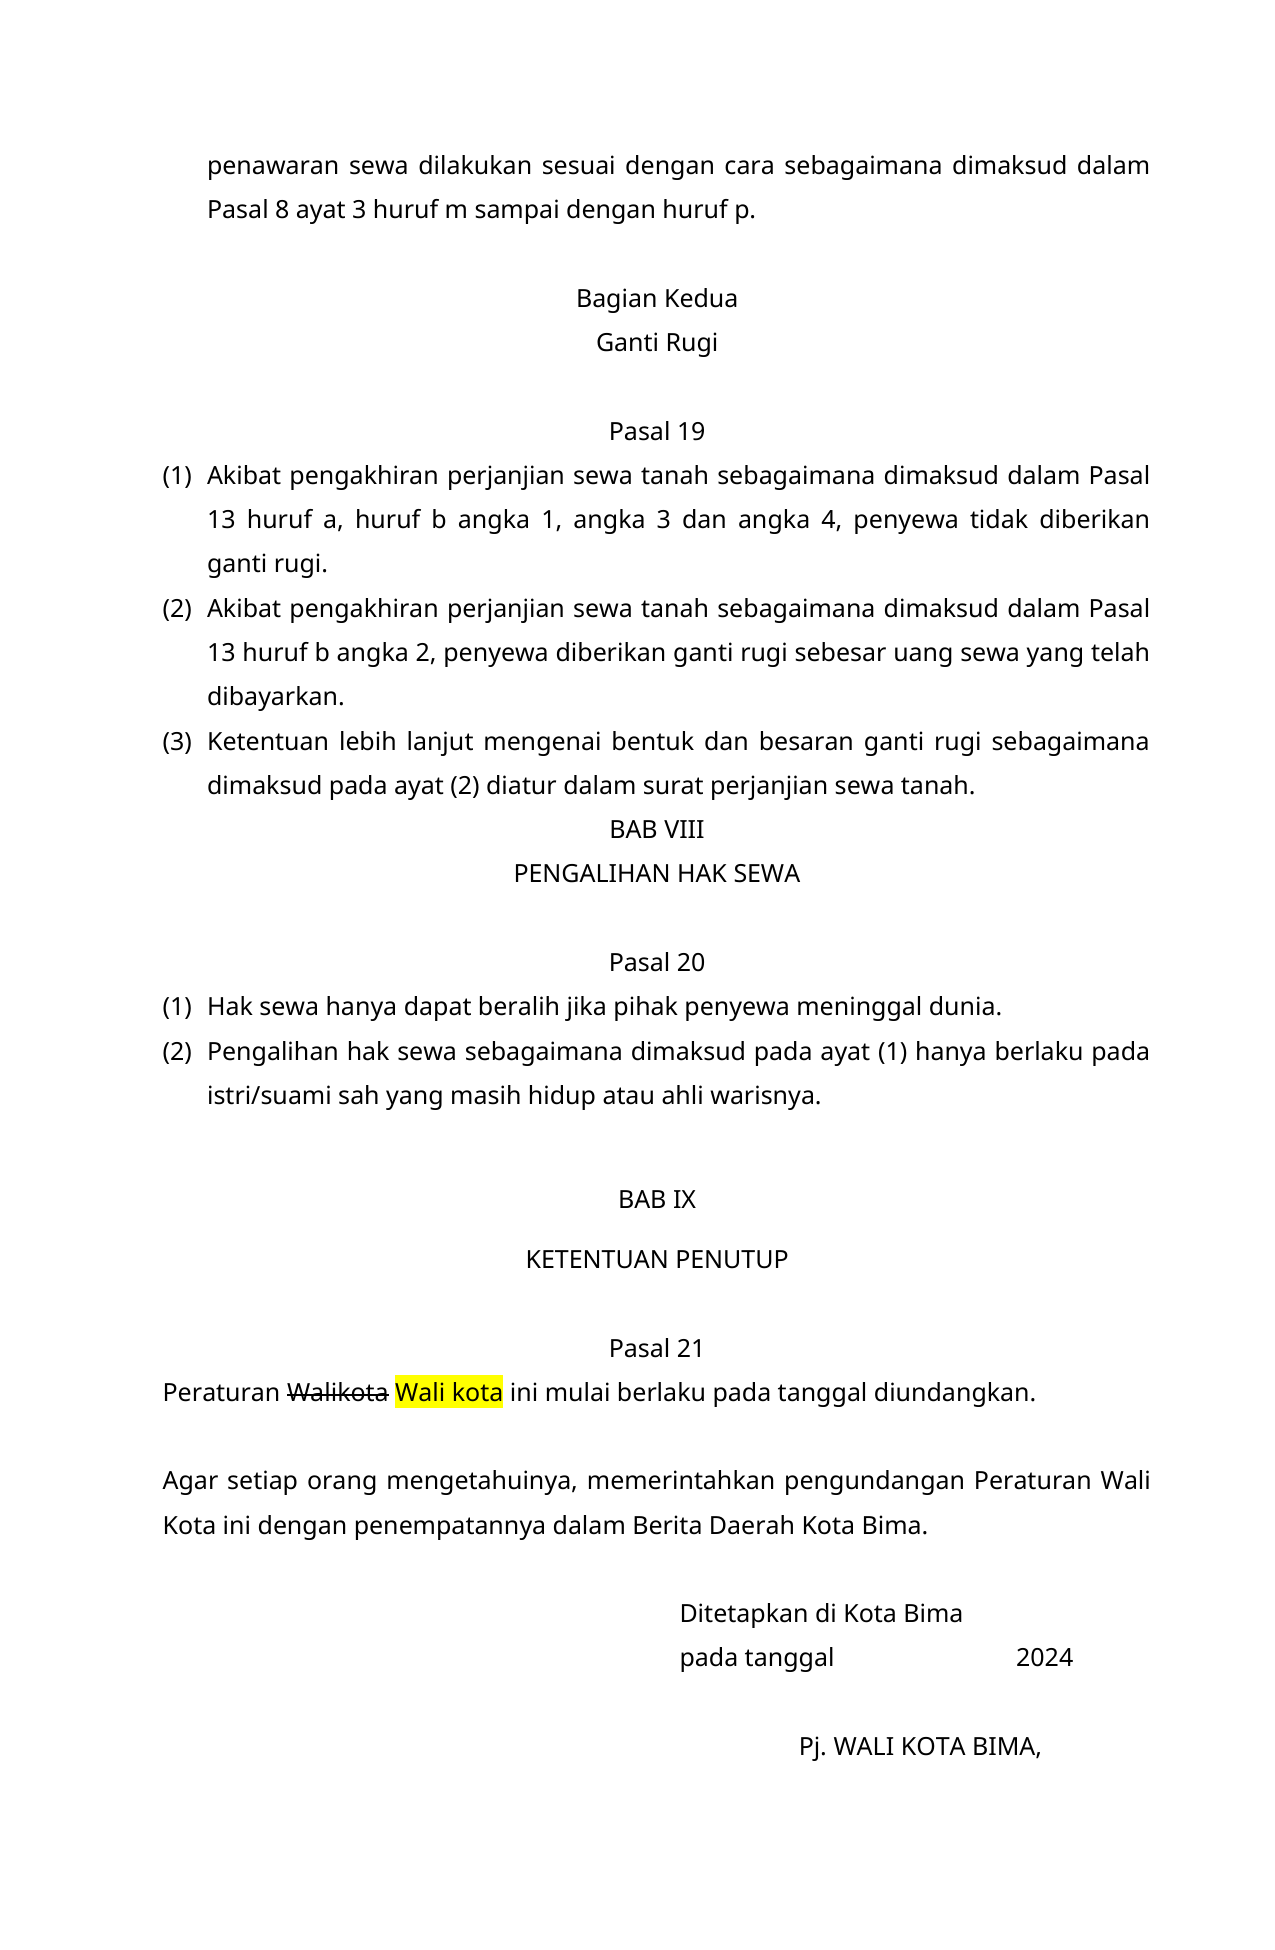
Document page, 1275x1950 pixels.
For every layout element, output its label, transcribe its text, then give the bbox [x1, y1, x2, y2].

text Pasal 20 [162, 944, 1151, 979]
text Pasal 19 [162, 413, 1152, 447]
list Pengalihan hak sewa sebagaimana dimaksud pada ayat (1) hanya berlaku pada istri/suami sah yang masih hidup atau ahli warisnya. [162, 1033, 1152, 1111]
text Pasal 21 [162, 1330, 1151, 1364]
text PENGALIHAN HAK SEWA [162, 856, 1151, 890]
list Akibat pengakhiran perjanjian sewa tanah sebagaimana dimaksud dalam Pasal 13 huruf a, huruf b angka 1, angka 3 dan angka 4, penyewa tidak diberikan ganti rugi. [162, 458, 1151, 580]
list Akibat pengakhiran perjanjian sewa tanah sebagaimana dimaksud dalam Pasal 13 huruf b angka 2, penyewa diberikan ganti rugi sebesar uang sewa yang telah dibayarkan. [162, 590, 1151, 713]
text Bagian Kedua Ganti Rugi [162, 281, 1152, 359]
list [162, 148, 1152, 226]
text BAB VIII [162, 812, 1151, 846]
text Agar setiap orang mengetahuinya, memerintahkan pengundangan Peraturan Wali Kota ini dengan penempatannya dalam Berita Daerah Kota Bima. [162, 1463, 1152, 1541]
list Ketentuan lebih lanjut mengenai bentuk dan besaran ganti rugi sebagaimana dimaksud pada ayat (2) diatur dalam surat perjanjian sewa tanah. [162, 723, 1151, 802]
text KETENTUAN PENUTUP [162, 1242, 1152, 1276]
text pada tanggal 2024 [679, 1640, 1161, 1674]
list Hak sewa hanya dapat beralih jika pihak penyewa meninggal dunia. [162, 989, 1152, 1023]
text BAB IX [162, 1182, 1152, 1216]
text Pj. WALI KOTA BIMA, [679, 1729, 1161, 1763]
text Ditetapkan di Kota Bima [679, 1596, 1161, 1630]
text Peraturan Walikota Wali kota ini mulai berlaku pada tanggal diundangkan. [162, 1374, 1152, 1408]
